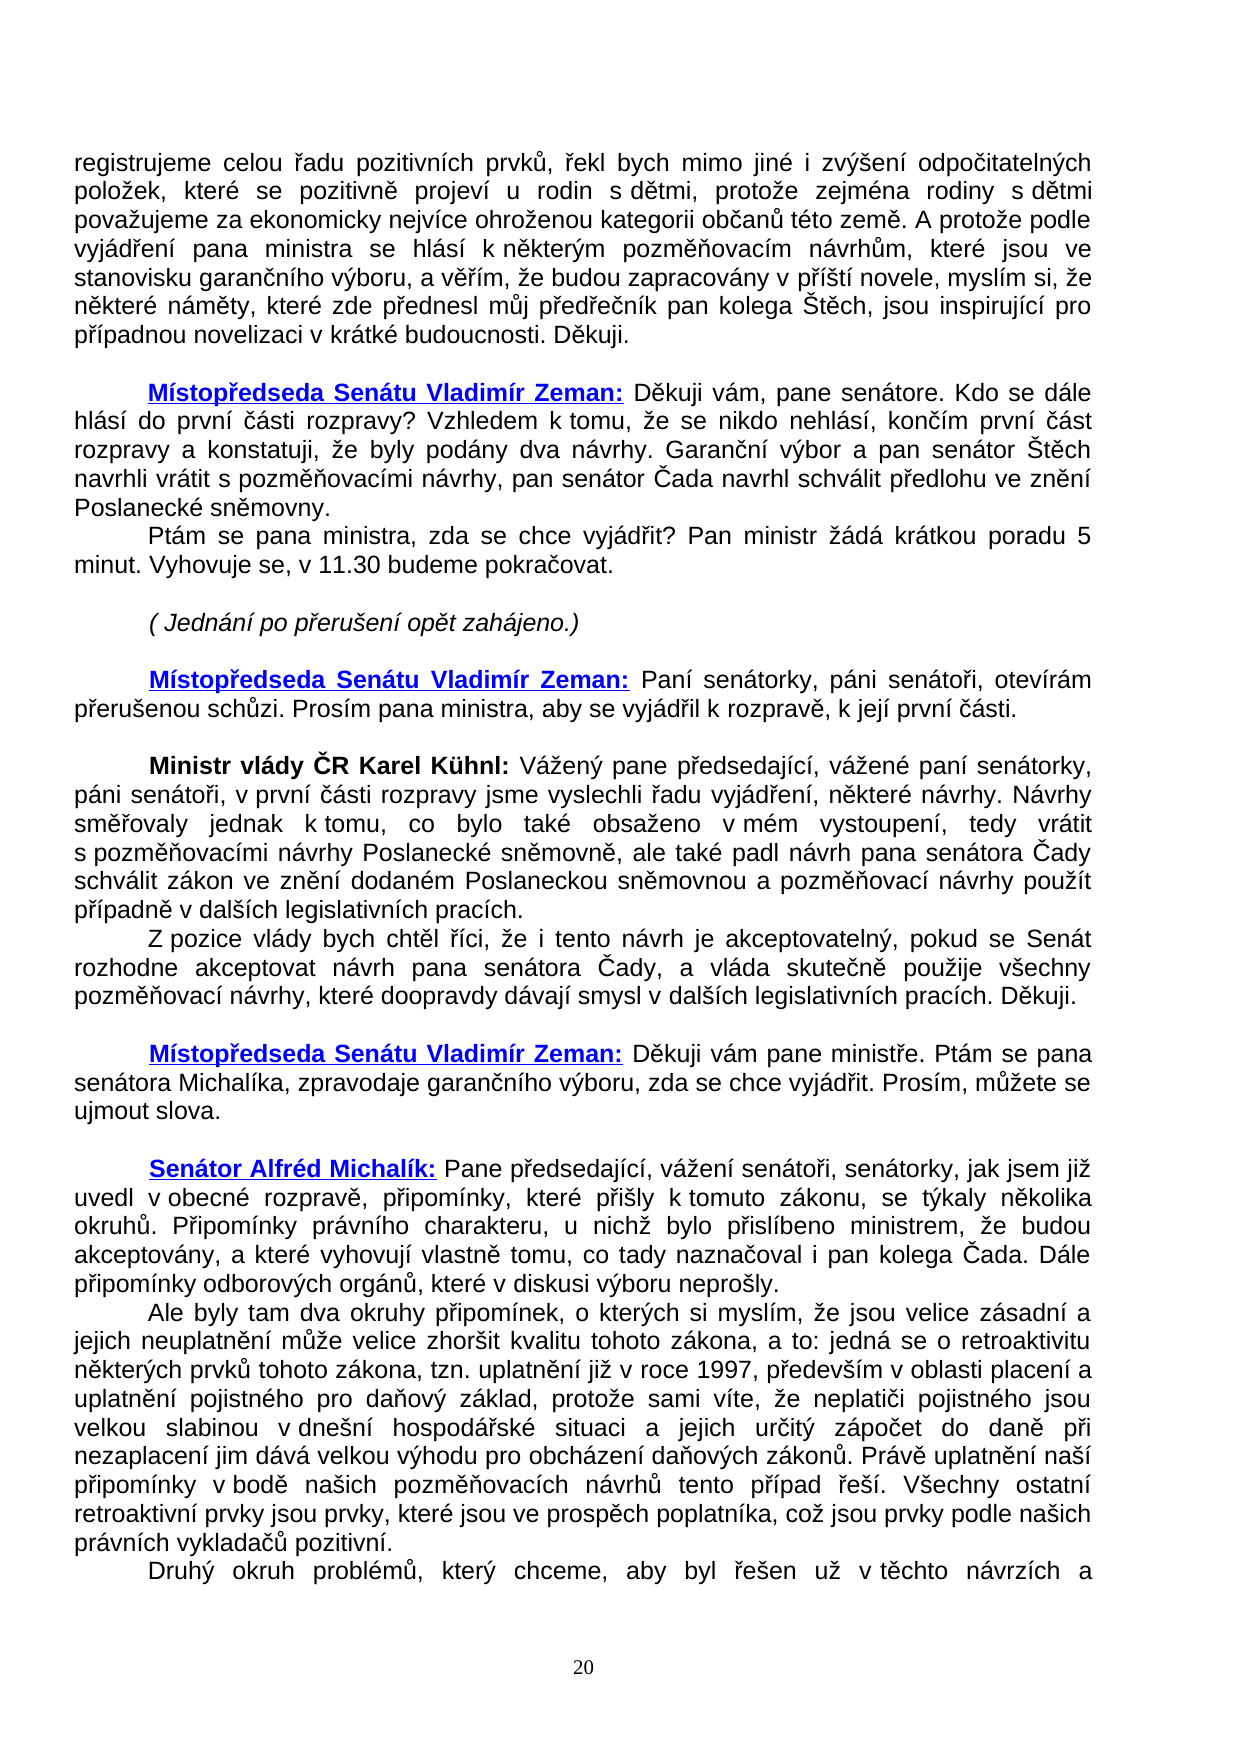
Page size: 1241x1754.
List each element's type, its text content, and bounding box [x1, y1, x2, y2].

text Ale byly tam dva okruhy připomínek, o kterých si myslím, že jsou velice zásadní a jejich neuplatnění může velice zhoršit kvalitu tohoto zákona, a to: jedná se o retroaktivitu některých prvků tohoto zákona, tzn. uplatnění již v roce 1997, především v oblasti placení a uplatnění pojistného pro daňový základ, protože sami víte, že neplatiči pojistného jsou velkou slabinou v dnešní hospodářské situaci a jejich určitý zápočet do daně při nezaplacení jim dává velkou výhodu pro obcházení daňových zákonů. Právě uplatnění naší připomínky v bodě našich pozměňovacích návrhů tento případ řeší. Všechny ostatní retroaktivní prvky jsou prvky, které jsou ve prospěch poplatníka, což jsou prvky podle našich právních vykladačů pozitivní. [74, 1298, 1093, 1556]
text Místopředseda Senátu Vladimír Zeman: Paní senátorky, páni senátoři, otevírám přerušenou schůzi. Prosím pana ministra, aby se vyjádřil k rozpravě, k její první části. [74, 665, 1093, 723]
text Ministr vlády ČR Karel Kühnl: Vážený pane předsedající, vážené paní senátorky, páni senátoři, v první části rozpravy jsme vyslechli řadu vyjádření, některé návrhy. Návrhy směřovaly jednak k tomu, co bylo také obsaženo v mém vystoupení, tedy vrátit s pozměňovacími návrhy Poslanecké sněmovně, ale také padl návrh pana senátora Čady schválit zákon ve znění dodaném Poslaneckou sněmovnou a pozměňovací návrhy použít případně v dalších legislativních pracích. [74, 751, 1093, 924]
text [74, 1556, 1093, 1585]
text Z pozice vlády bych chtěl říci, že i tento návrh je akceptovatelný, pokud se Senát rozhodne akceptovat návrh pana senátora Čady, a vláda skutečně použije všechny pozměňovací návrhy, které doopravdy dávají smysl v dalších legislativních pracích. Děkuji. [74, 924, 1093, 1010]
text ( Jednání po přerušení opět zahájeno.) [74, 608, 1093, 636]
text Místopředseda Senátu Vladimír Zeman: Děkuji vám, pane senátore. Kdo se dále hlásí do první části rozpravy? Vzhledem k tomu, že se nikdo nehlásí, končím první část rozpravy a konstatuji, že byly podány dva návrhy. Garanční výbor a pan senátor Štěch navrhli vrátit s pozměňovacími návrhy, pan senátor Čada navrhl schválit předlohu ve znění Poslanecké sněmovny. [74, 378, 1093, 521]
text Místopředseda Senátu Vladimír Zeman: Děkuji vám pane ministře. Ptám se pana senátora Michalíka, zpravodaje garančního výboru, zda se chce vyjádřit. Prosím, můžete se ujmout slova. [74, 1039, 1093, 1125]
text Senátor Alfréd Michalík: Pane předsedající, vážení senátoři, senátorky, jak jsem již uvedl v obecné rozpravě, připomínky, které přišly k tomuto zákonu, se týkaly několika okruhů. Připomínky právního charakteru, u nichž bylo přislíbeno ministrem, že budou akceptovány, a které vyhovují vlastně tomu, co tady naznačoval i pan kolega Čada. Dále připomínky odborových orgánů, které v diskusi výboru neprošly. [74, 1154, 1093, 1298]
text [74, 148, 1093, 349]
text Ptám se pana ministra, zda se chce vyjádřit? Pan ministr žádá krátkou poradu 5 minut. Vyhovuje se, v 11.30 budeme pokračovat. [74, 521, 1093, 579]
